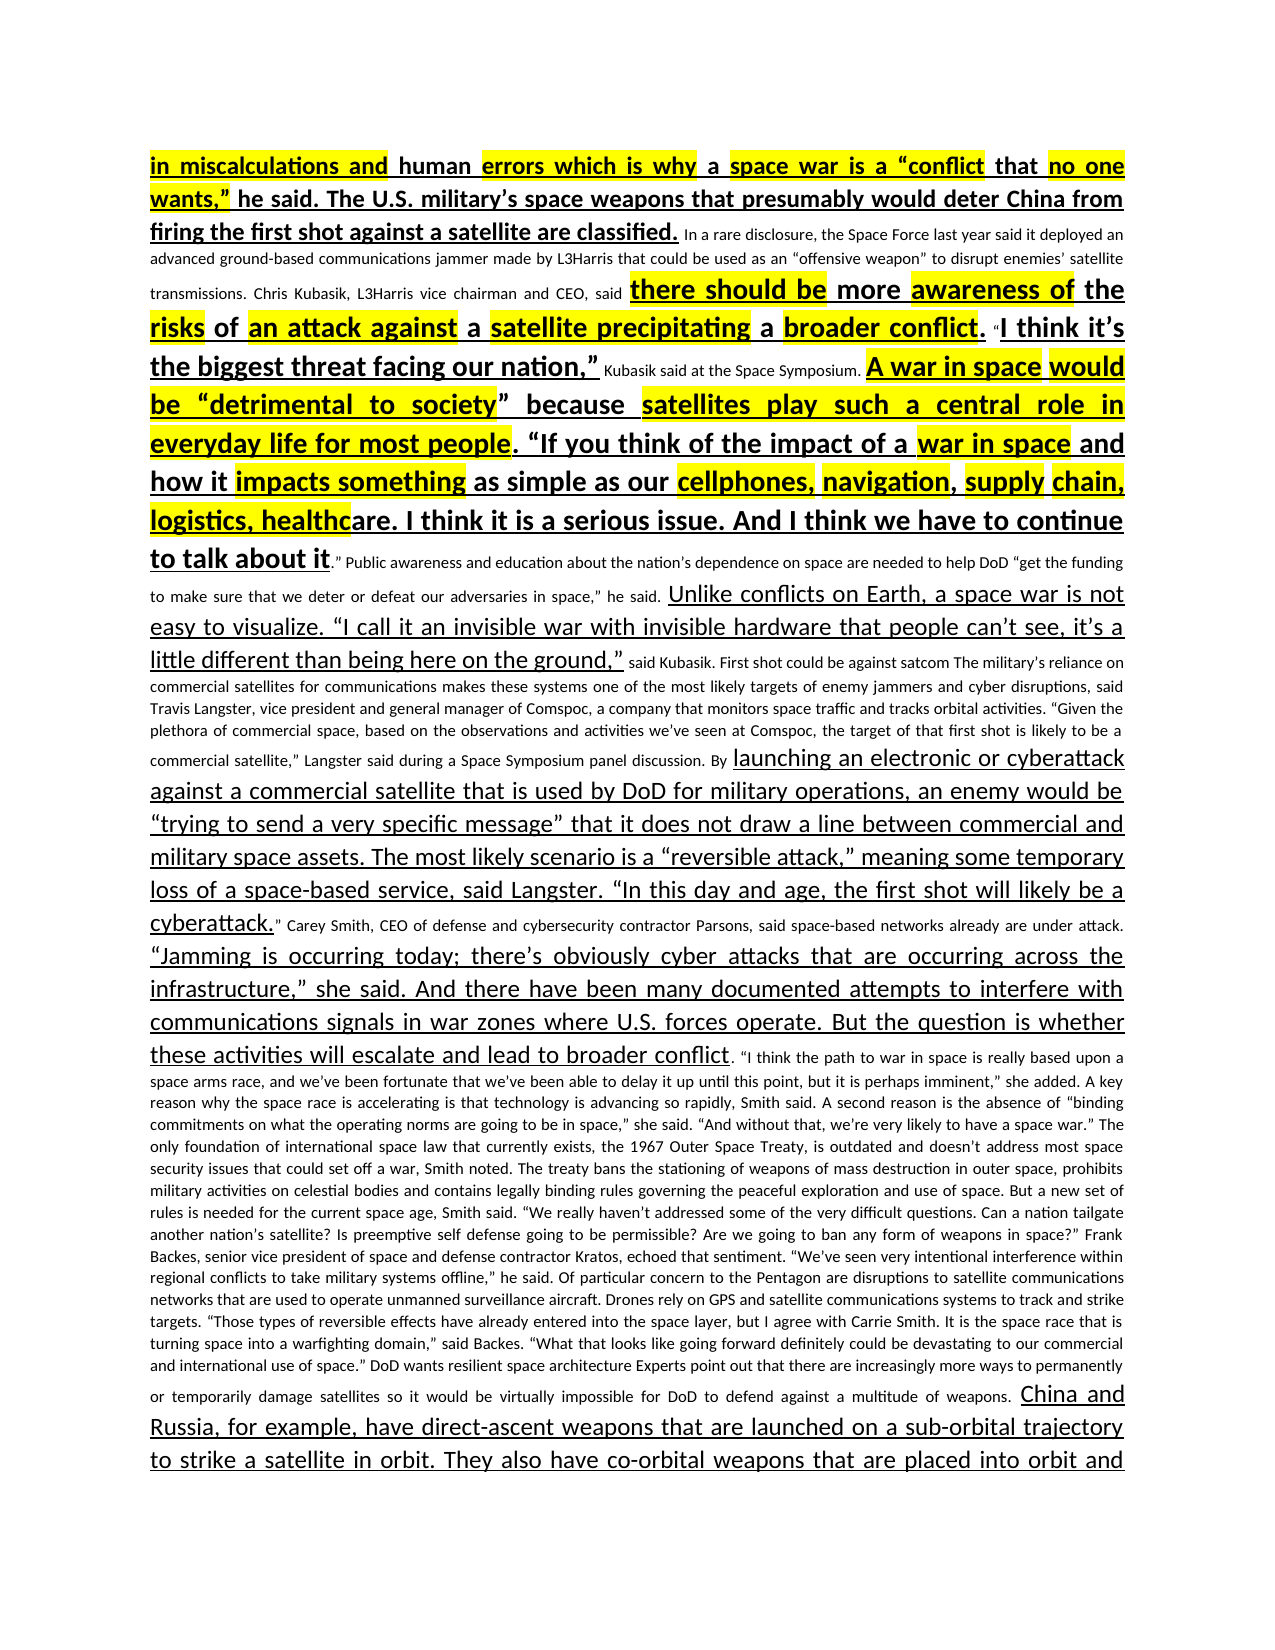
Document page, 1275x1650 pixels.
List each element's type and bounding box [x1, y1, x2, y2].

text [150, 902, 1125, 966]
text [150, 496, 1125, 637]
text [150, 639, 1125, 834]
text [150, 178, 1125, 417]
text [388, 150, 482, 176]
text [150, 1034, 1125, 1470]
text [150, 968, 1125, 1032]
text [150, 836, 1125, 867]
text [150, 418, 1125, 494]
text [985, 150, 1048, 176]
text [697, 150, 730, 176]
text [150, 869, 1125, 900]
